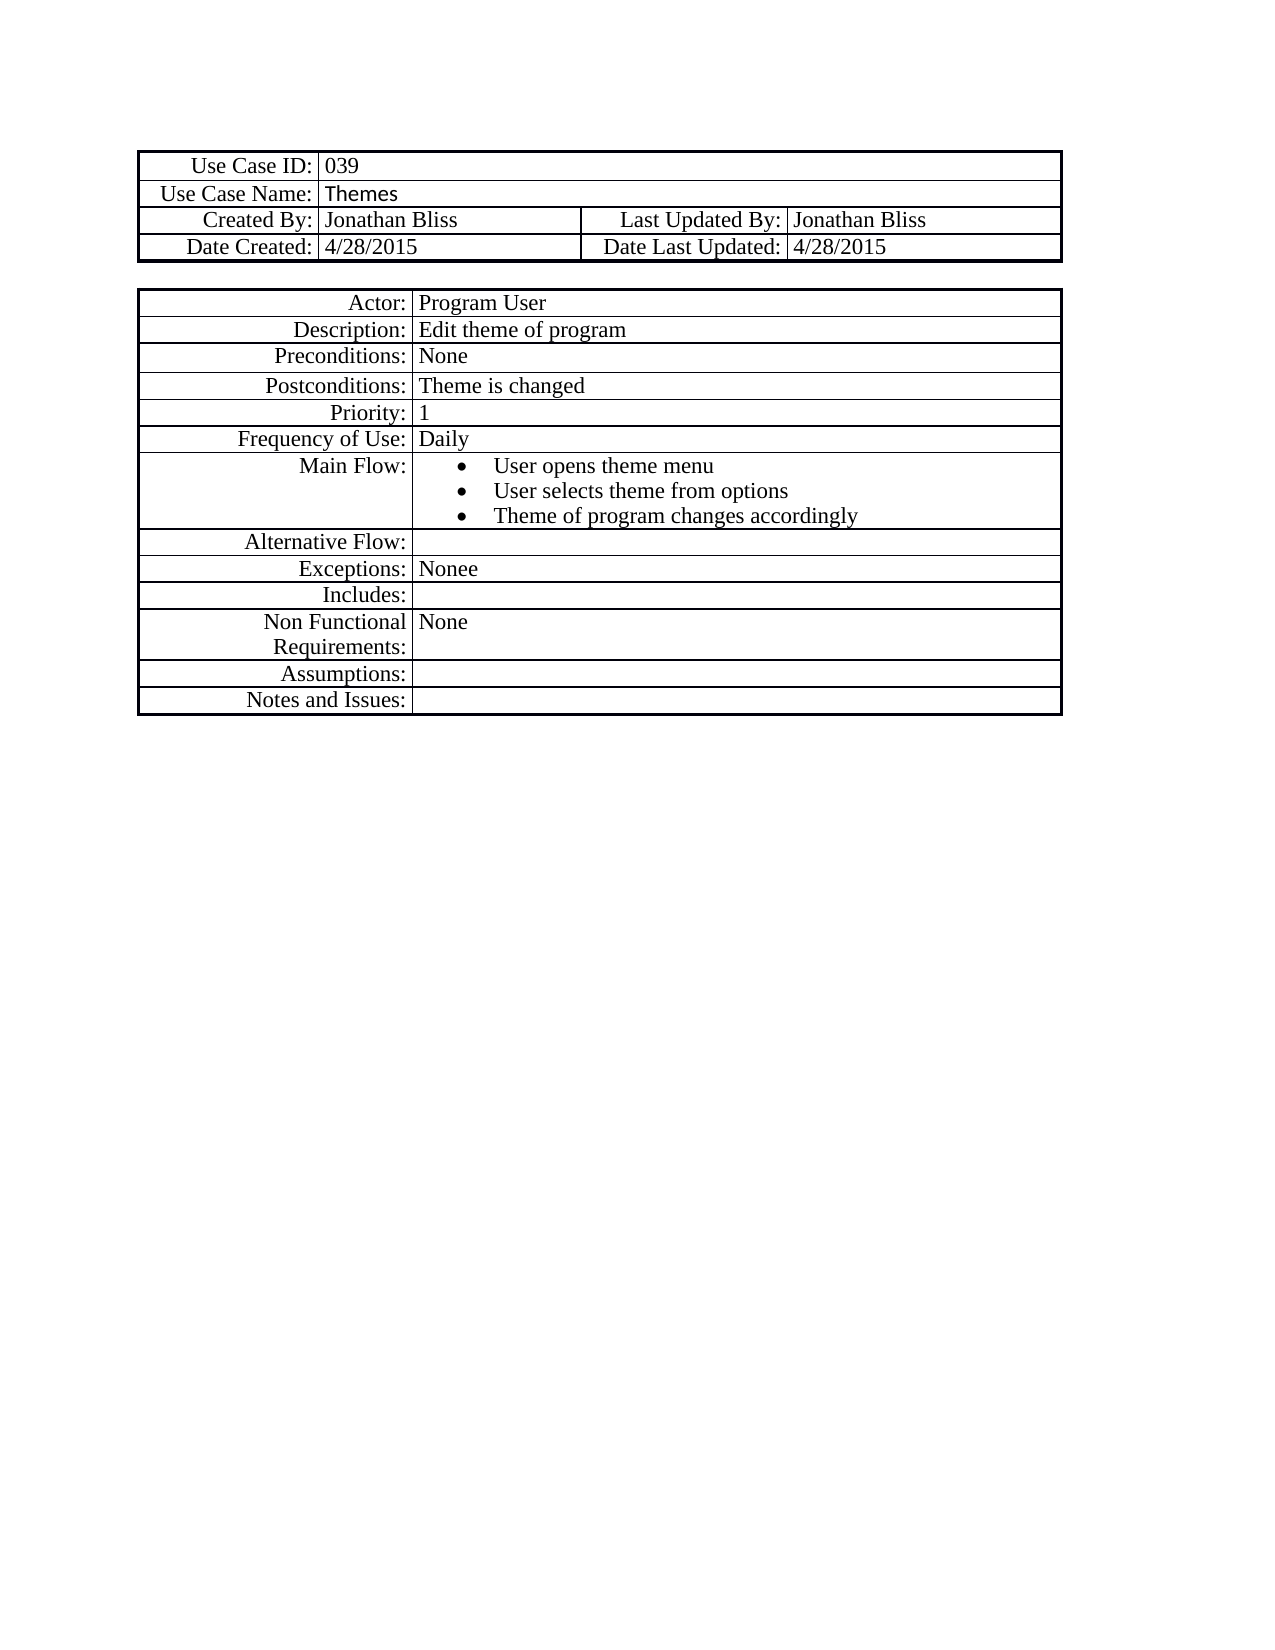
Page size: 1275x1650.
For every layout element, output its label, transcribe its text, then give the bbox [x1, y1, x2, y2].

table_cell Exceptions: [140, 556, 412, 581]
table_cell [413, 661, 1060, 686]
table_cell Alternative Flow: [140, 530, 412, 555]
table_cell Jonathan Bliss [788, 208, 1060, 233]
table_cell 1 [413, 400, 1060, 425]
table_cell None [413, 344, 1060, 372]
table_cell Main Flow: [140, 453, 412, 528]
table_cell User opens theme menu User selects theme from options Theme of program changes accordingly [413, 453, 1060, 528]
table_header Program User [413, 291, 1060, 316]
table_cell Date Created: [140, 235, 318, 259]
table_cell Themes [319, 181, 1060, 206]
table_cell Frequency of Use: [140, 427, 412, 452]
table_cell Created By: [140, 208, 318, 233]
table_cell Theme is changed [413, 373, 1060, 398]
table_cell Date Last Updated: [582, 235, 787, 259]
table_cell Use Case Name: [140, 181, 318, 206]
table_cell Jonathan Bliss [319, 208, 580, 233]
table_header 039 [319, 153, 1060, 180]
table_cell Postconditions: [140, 373, 412, 398]
table_header Use Case ID: [140, 153, 318, 180]
table_cell Non Functional Requirements: [140, 610, 412, 659]
table_cell 4/28/2015 [319, 235, 580, 259]
table_cell [413, 688, 1060, 712]
table_cell Notes and Issues: [140, 688, 412, 712]
table_cell Preconditions: [140, 344, 412, 372]
table_cell Description: [140, 317, 412, 342]
table_cell Assumptions: [140, 661, 412, 686]
table_cell Priority: [140, 400, 412, 425]
table_cell Last Updated By: [582, 208, 787, 233]
table_cell Includes: [140, 583, 412, 608]
table_cell [413, 583, 1060, 608]
table_cell None [413, 610, 1060, 659]
table_cell Edit theme of program [413, 317, 1060, 342]
table_cell Nonee [413, 556, 1060, 581]
table_cell 4/28/2015 [788, 235, 1060, 259]
table_cell Daily [413, 427, 1060, 452]
table_header Actor: [140, 291, 412, 316]
table_cell [413, 530, 1060, 555]
